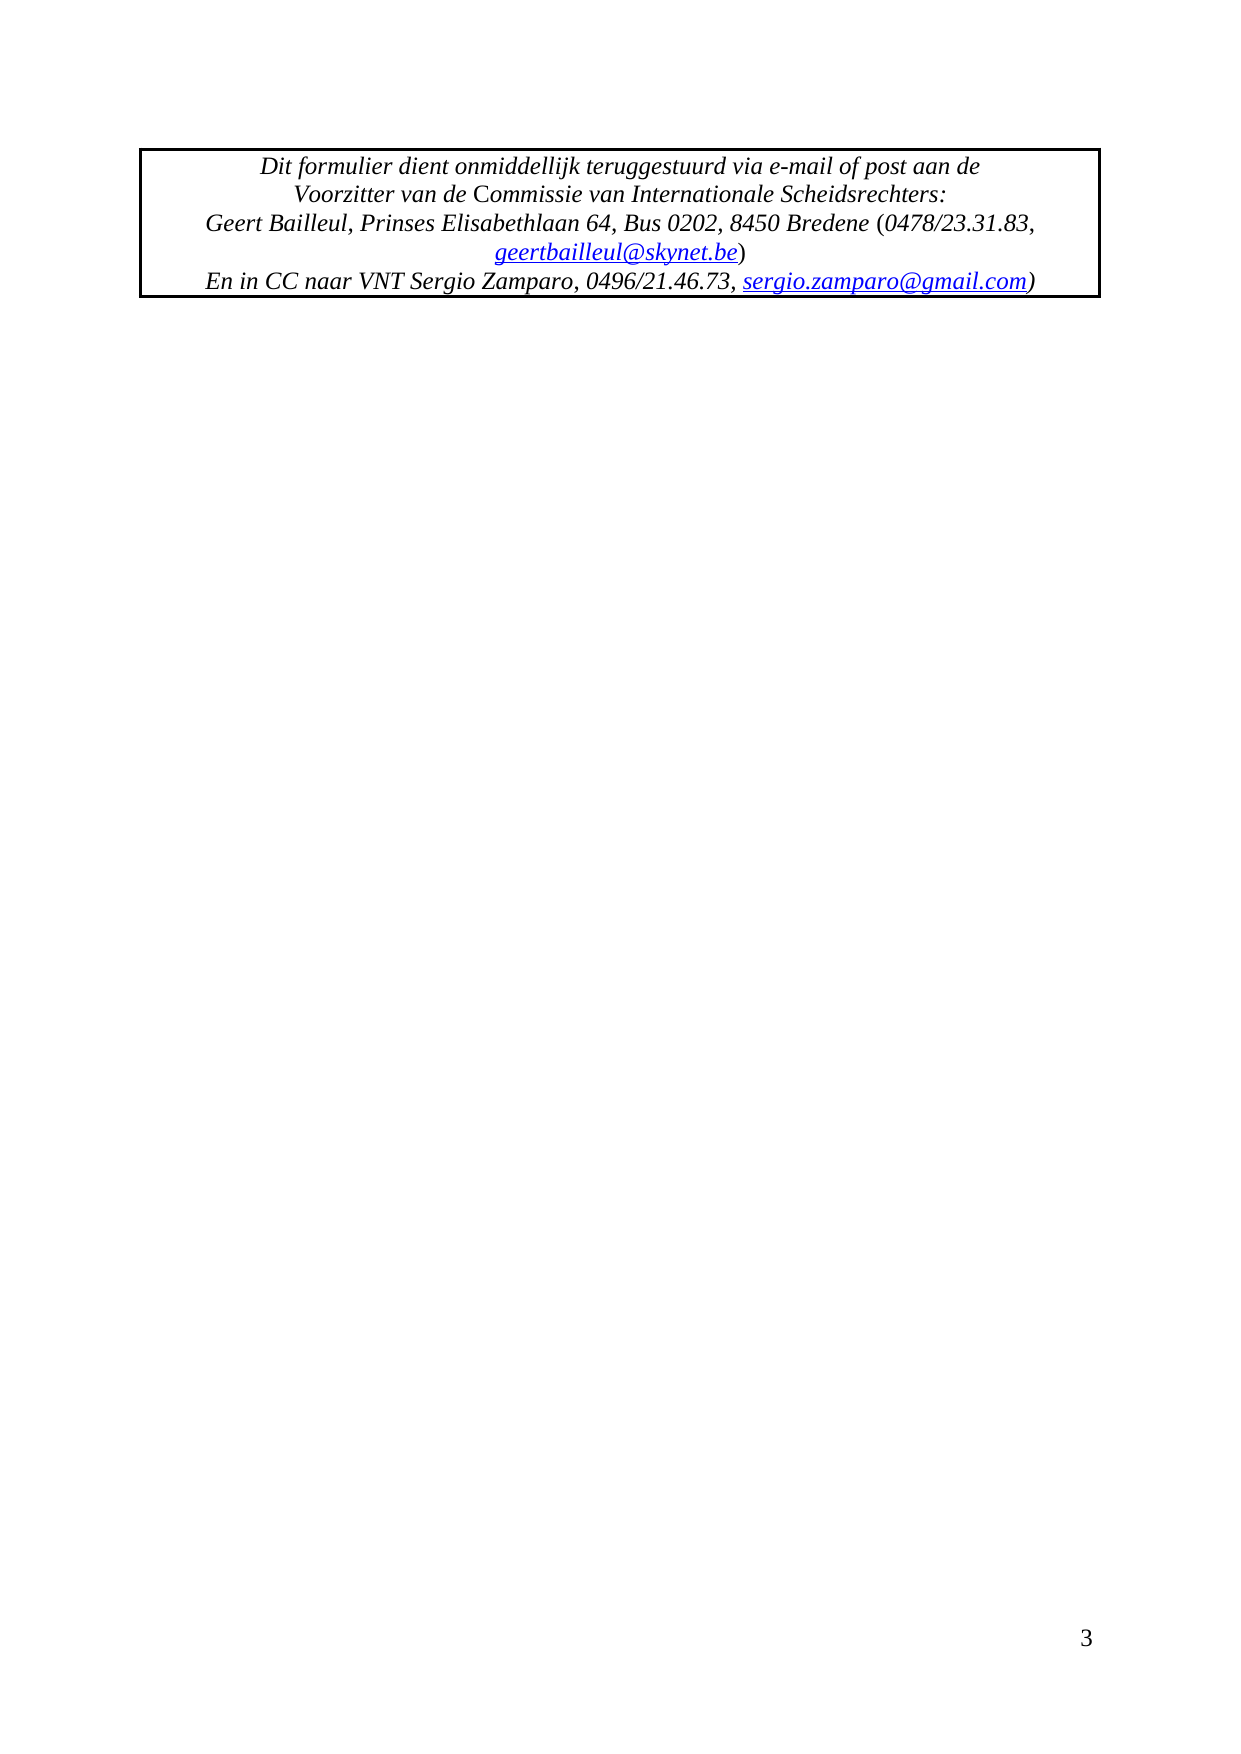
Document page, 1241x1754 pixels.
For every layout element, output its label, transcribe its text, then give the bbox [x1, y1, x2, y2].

table_cell Dit formulier dient onmiddellijk teruggestuurd via e-mail of post aan de Voorzitter van de Commissie van Internationale Scheidsrechters: Geert Bailleul, Prinses Elisabethlaan 64, Bus 0202, 8450 Bredene (0478/23.31.83, geertbailleul@skynet.be) En in CC naar VNT Sergio Zamparo, 0496/21.46.73, sergio.zamparo@gmail.com) [142, 151, 1098, 294]
